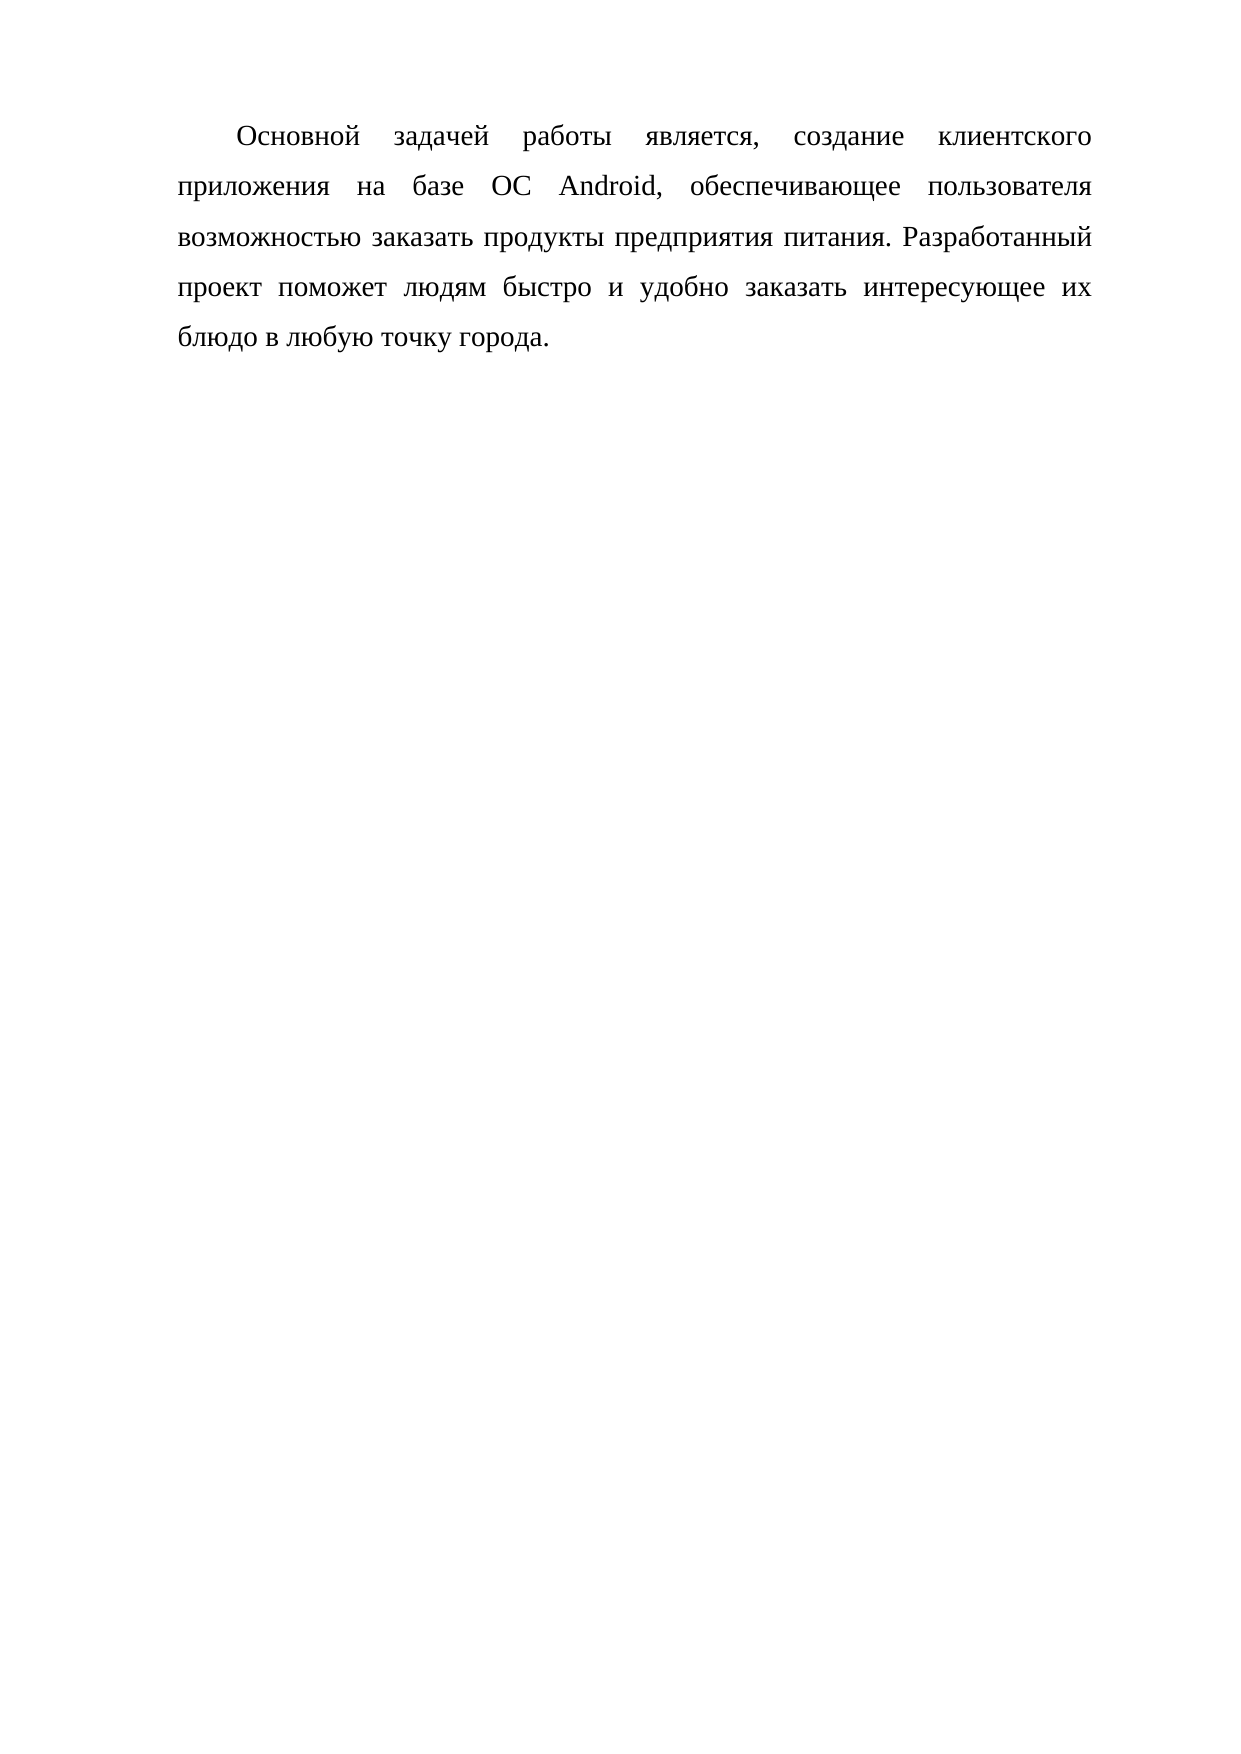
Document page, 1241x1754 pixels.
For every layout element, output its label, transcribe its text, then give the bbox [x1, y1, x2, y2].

text Основной задачей работы является, создание клиентского приложения на базе OC Android, обеспечивающее пользователя возможностью заказать продукты предприятия питания. Разработанный проект поможет людям быстро и удобно заказать интересующее их блюдо в любую точку города. [177, 118, 1093, 353]
